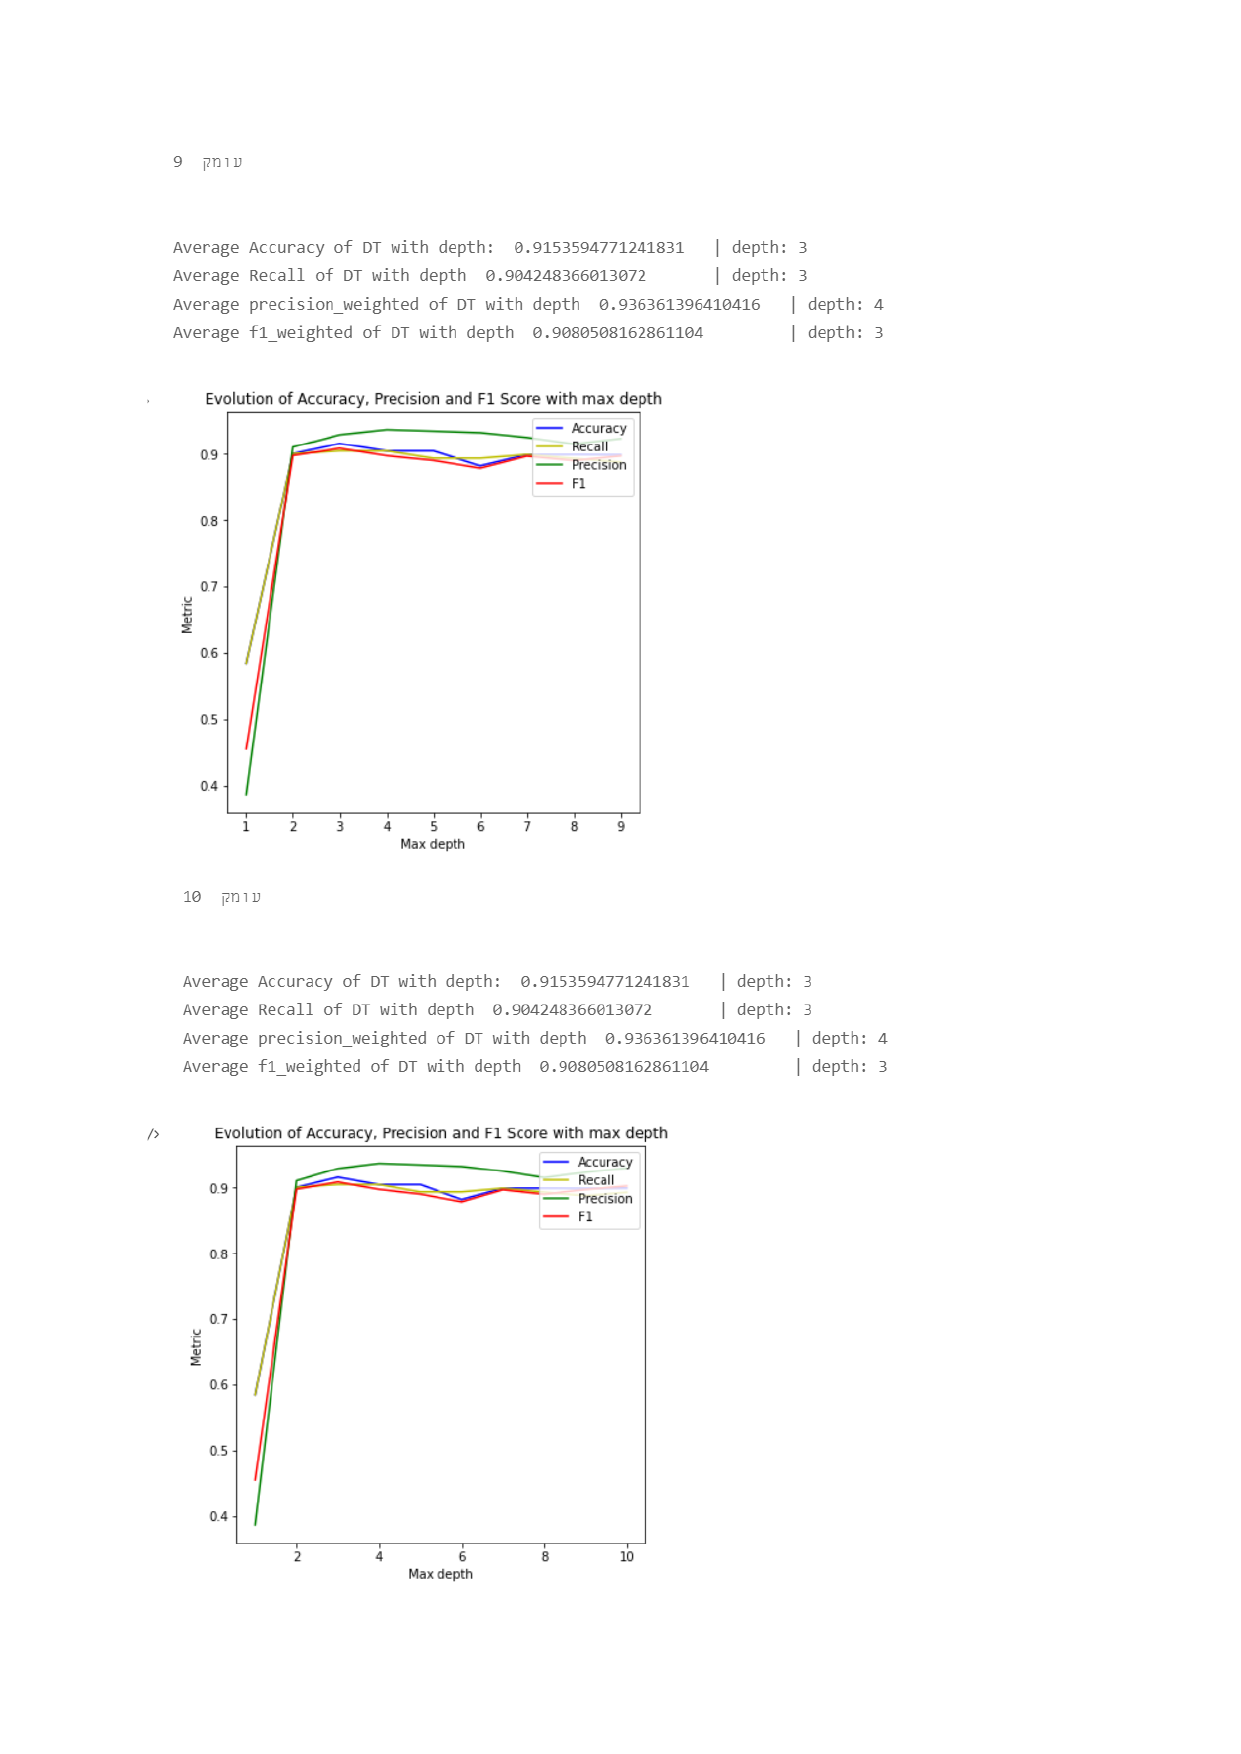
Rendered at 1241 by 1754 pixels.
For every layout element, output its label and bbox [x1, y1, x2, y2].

picture [147, 147, 887, 862]
picture [147, 880, 894, 1585]
